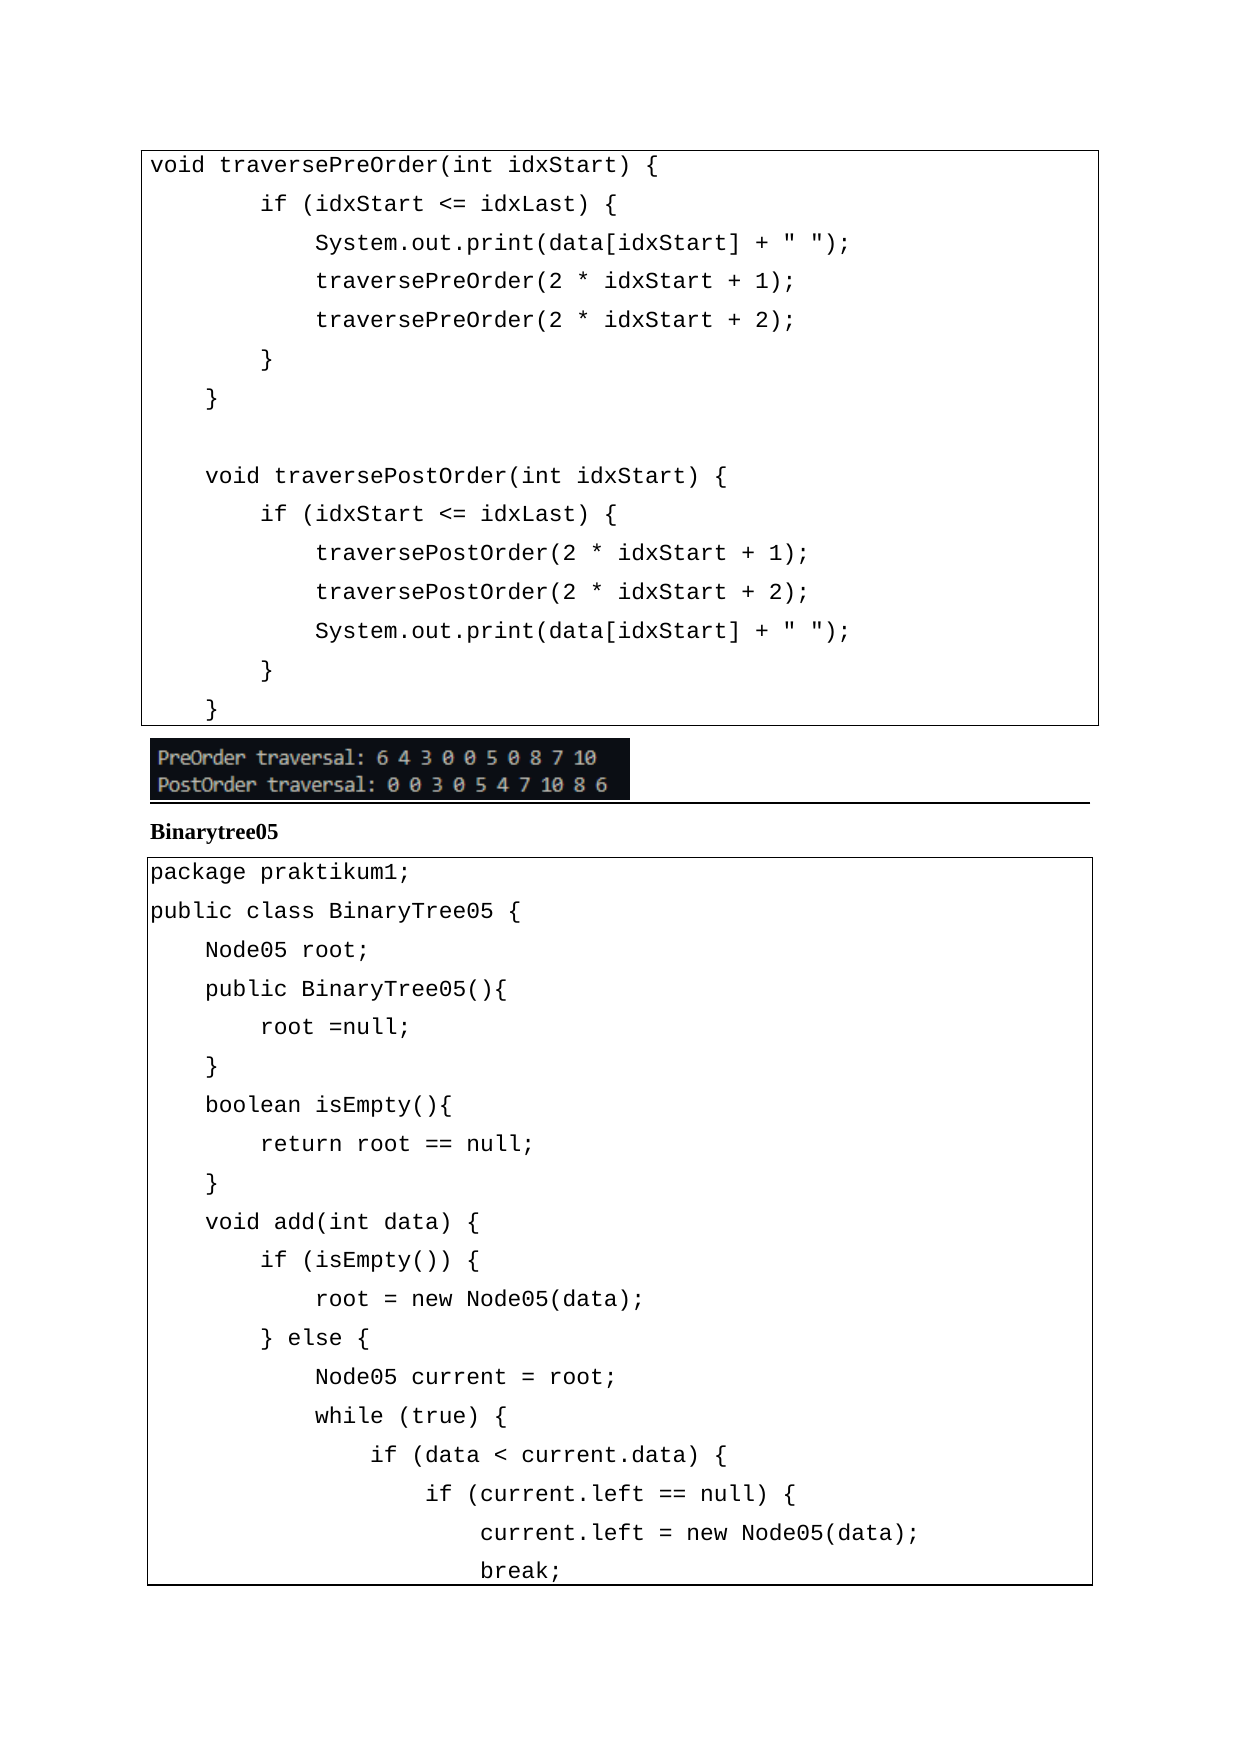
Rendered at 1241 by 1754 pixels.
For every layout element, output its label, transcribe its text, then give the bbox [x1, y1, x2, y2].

text return root == null; [148, 1129, 1092, 1158]
text System.out.print(data[idxStart] + " "); [142, 616, 1098, 645]
text Node05 current = root; [148, 1362, 1092, 1391]
text if (isEmpty()) { [148, 1246, 1092, 1275]
picture [150, 738, 630, 800]
text void add(int data) { [148, 1207, 1092, 1236]
text root = new Node05(data); [148, 1284, 1092, 1314]
text } [142, 383, 1098, 412]
text void traversePreOrder(int idxStart) { [142, 151, 1098, 179]
text } [142, 344, 1098, 373]
text traversePreOrder(2 * idxStart + 2); [142, 305, 1098, 334]
text traversePostOrder(2 * idxStart + 1); [142, 538, 1098, 568]
text public class BinaryTree05 { [148, 896, 1092, 925]
text } [142, 655, 1098, 684]
text break; [148, 1557, 1092, 1584]
text void traversePostOrder(int idxStart) { [142, 461, 1098, 490]
text root =null; [148, 1013, 1092, 1042]
text while (true) { [148, 1401, 1092, 1430]
text if (current.left == null) { [148, 1479, 1092, 1508]
text System.out.print(data[idxStart] + " "); [142, 228, 1098, 257]
text traversePostOrder(2 * idxStart + 2); [142, 577, 1098, 606]
text if (data < current.data) { [148, 1440, 1092, 1469]
text } [148, 1168, 1092, 1197]
text public BinaryTree05(){ [148, 974, 1092, 1003]
text Node05 root; [148, 935, 1092, 964]
text current.left = new Node05(data); [148, 1518, 1092, 1547]
text traversePreOrder(2 * idxStart + 1); [142, 267, 1098, 296]
text } [148, 1051, 1092, 1081]
text } [142, 694, 1098, 725]
text package praktikum1; [148, 858, 1092, 886]
text Binarytree05 [150, 818, 1090, 844]
text if (idxStart <= idxLast) { [142, 500, 1098, 529]
text if (idxStart <= idxLast) { [142, 189, 1098, 218]
text boolean isEmpty(){ [148, 1090, 1092, 1119]
text } else { [148, 1323, 1092, 1352]
